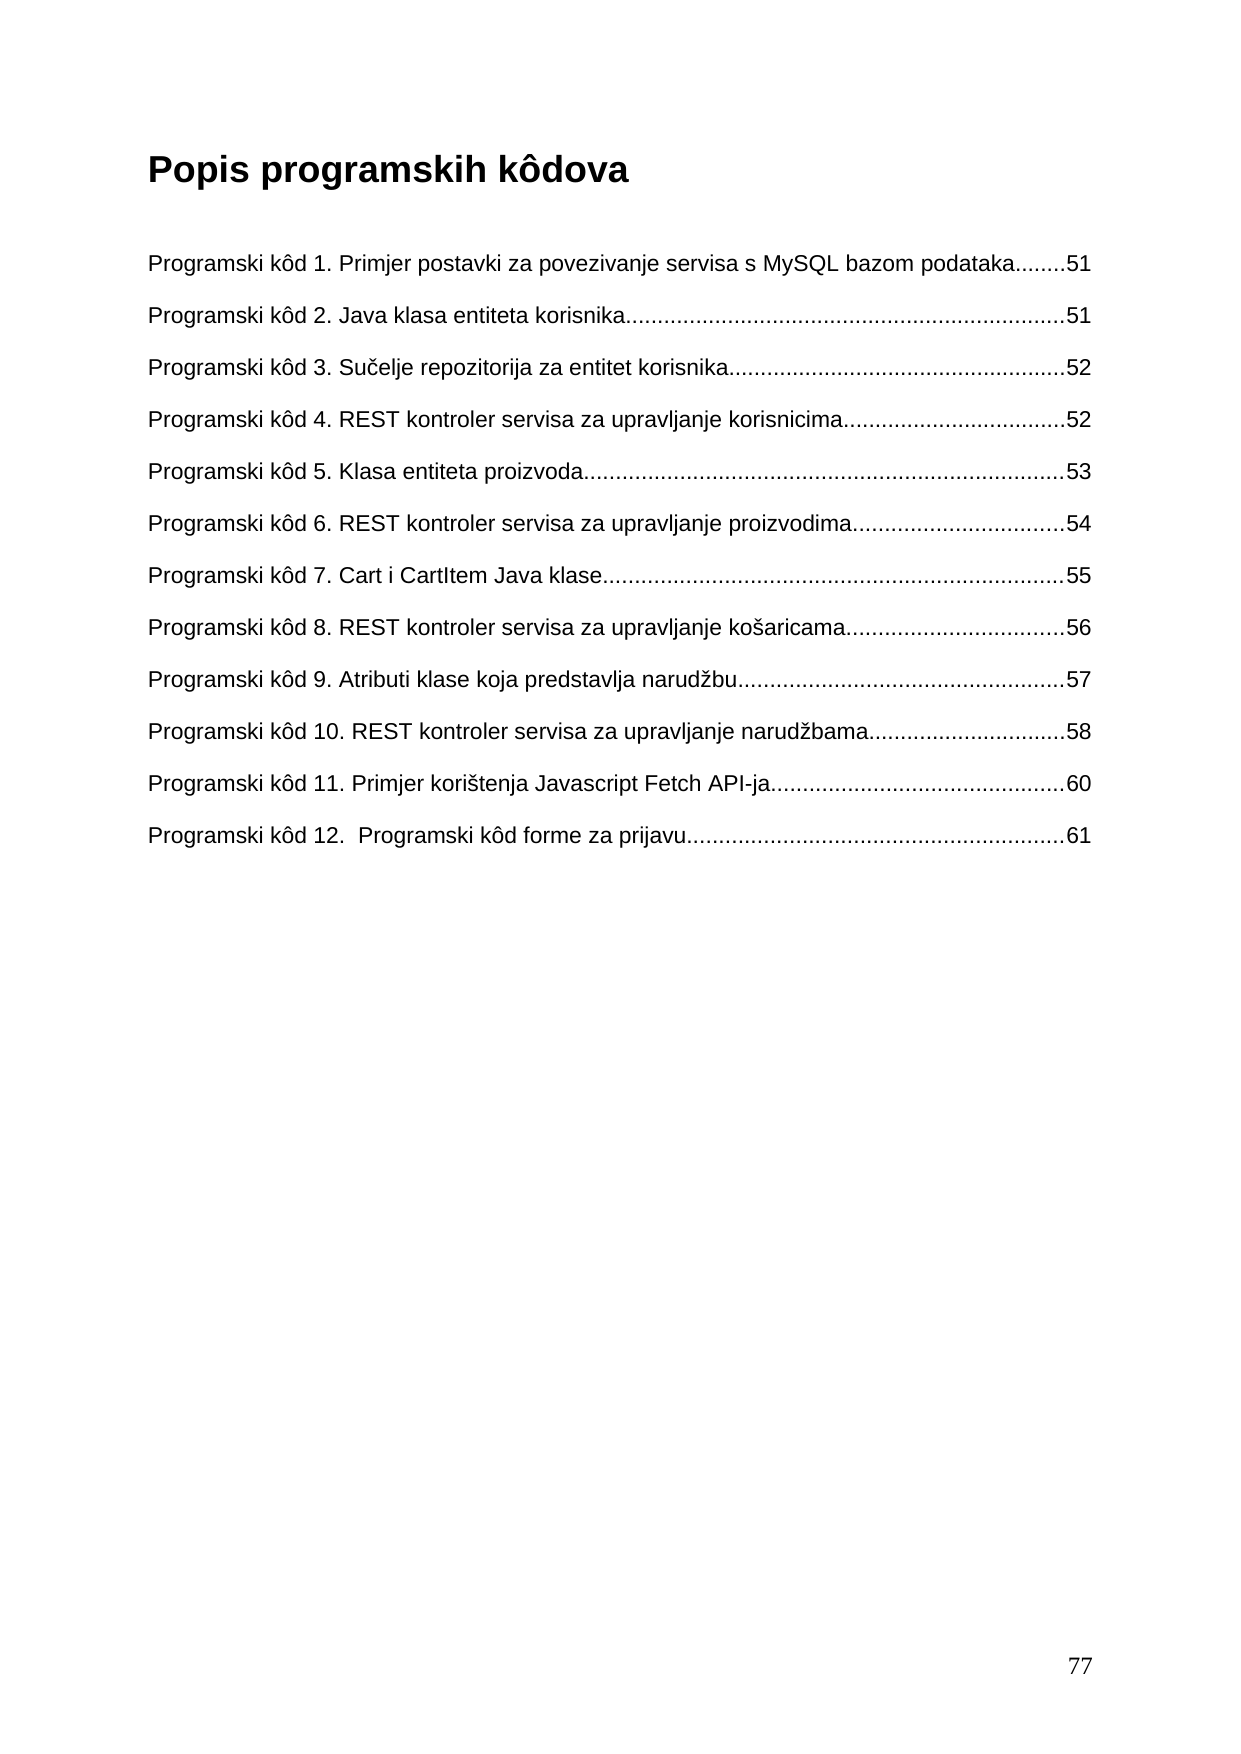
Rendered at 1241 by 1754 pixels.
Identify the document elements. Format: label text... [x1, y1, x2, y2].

text Programski kôd 3. Sučelje repozitorija za entitet korisnika 52 [148, 354, 1093, 380]
text Programski kôd 2. Java klasa entiteta korisnika 51 [148, 302, 1093, 328]
text Programski kôd 11. Primjer korištenja Javascript Fetch API-ja 60 [148, 769, 1093, 796]
text Programski kôd 1. Primjer postavki za povezivanje servisa s MySQL bazom podataka 51 [148, 250, 1093, 276]
text Programski kôd 4. REST kontroler servisa za upravljanje korisnicima 52 [148, 406, 1093, 432]
text Programski kôd 6. REST kontroler servisa za upravljanje proizvodima 54 [148, 510, 1093, 536]
text Programski kôd 8. REST kontroler servisa za upravljanje košaricama 56 [148, 614, 1093, 640]
text Programski kôd 7. Cart i CartItem Java klase 55 [148, 562, 1093, 588]
text Programski kôd 9. Atributi klase koja predstavlja narudžbu 57 [148, 666, 1093, 692]
text Programski kôd 10. REST kontroler servisa za upravljanje narudžbama 58 [148, 718, 1093, 744]
text Programski kôd 5. Klasa entiteta proizvoda 53 [148, 458, 1093, 484]
text Programski kôd 12. Programski kôd forme za prijavu 61 [148, 822, 1093, 848]
list Popis programskih kôdova [148, 148, 1093, 191]
